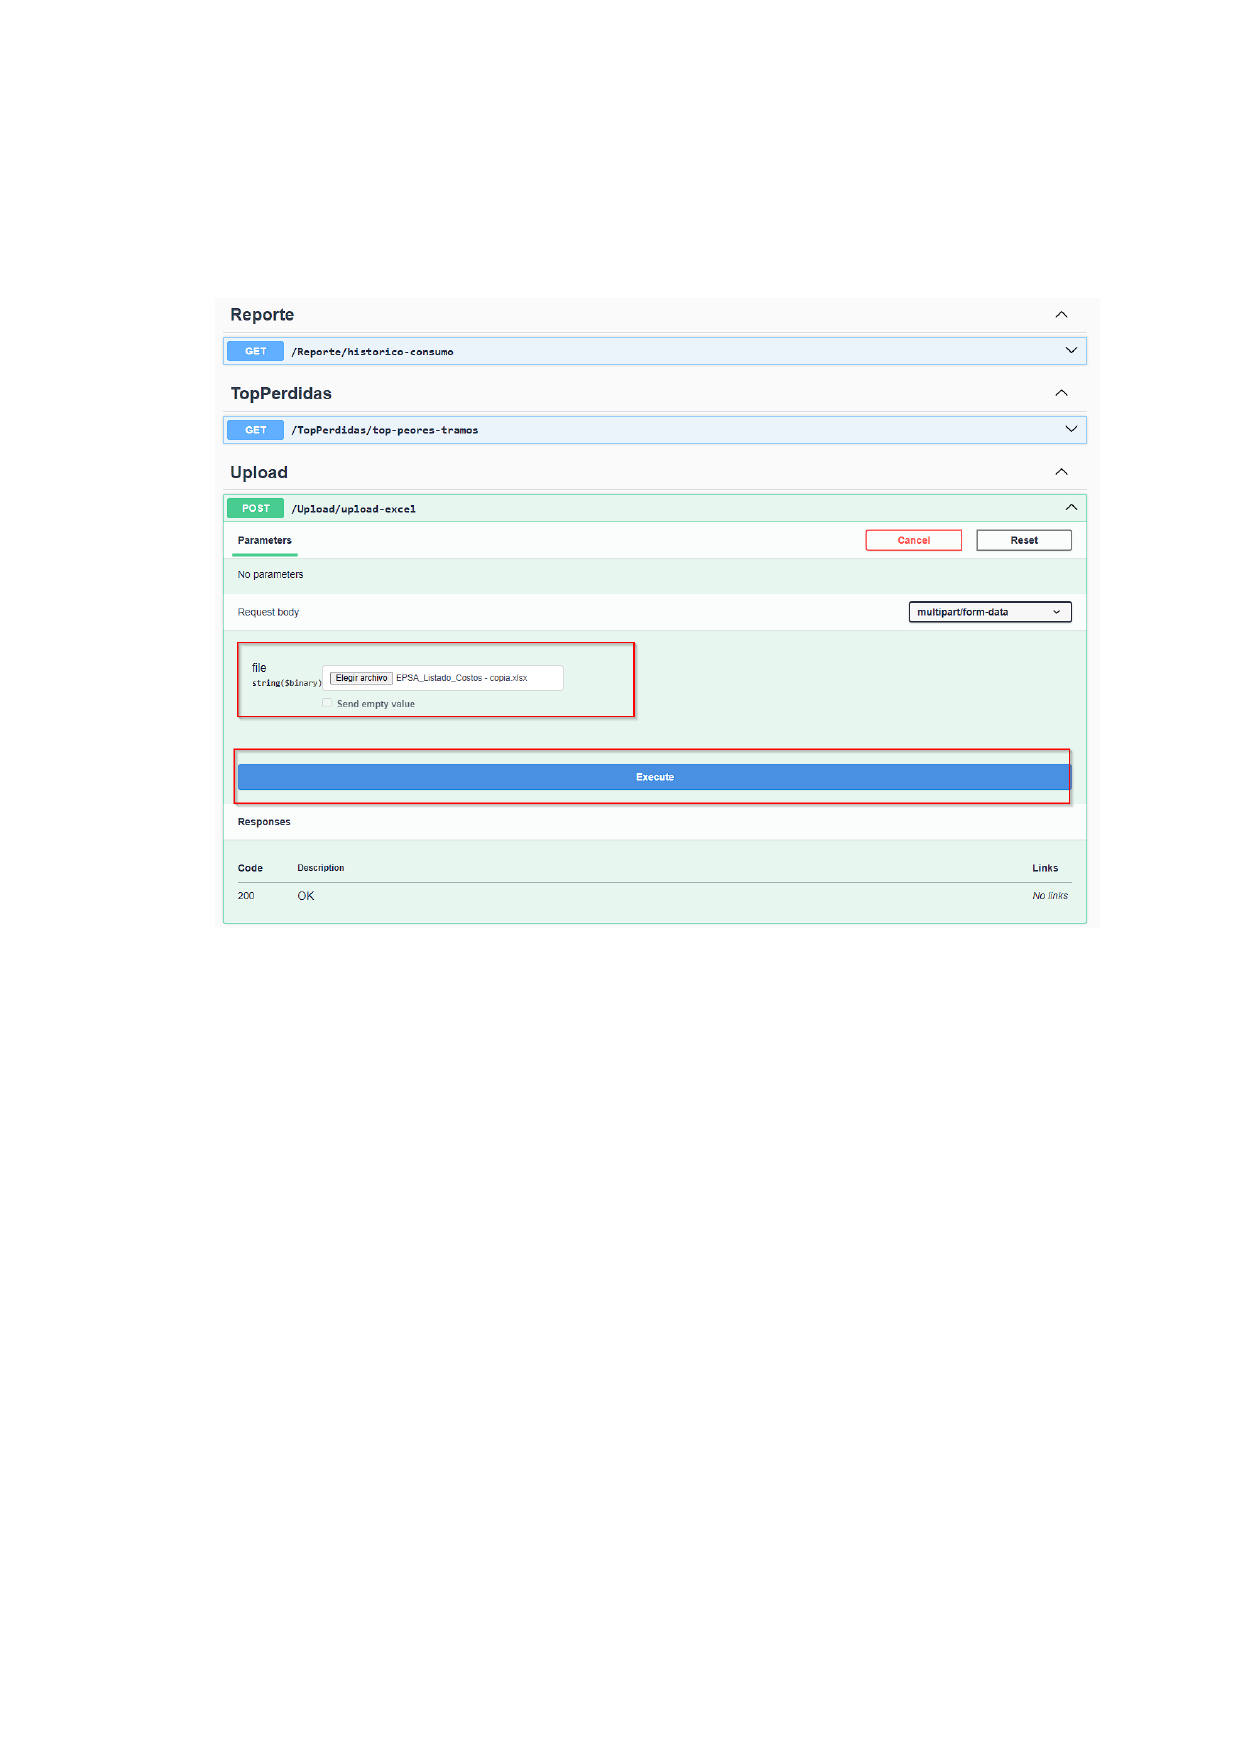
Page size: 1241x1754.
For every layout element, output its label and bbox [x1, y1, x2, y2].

picture [214, 298, 1101, 928]
